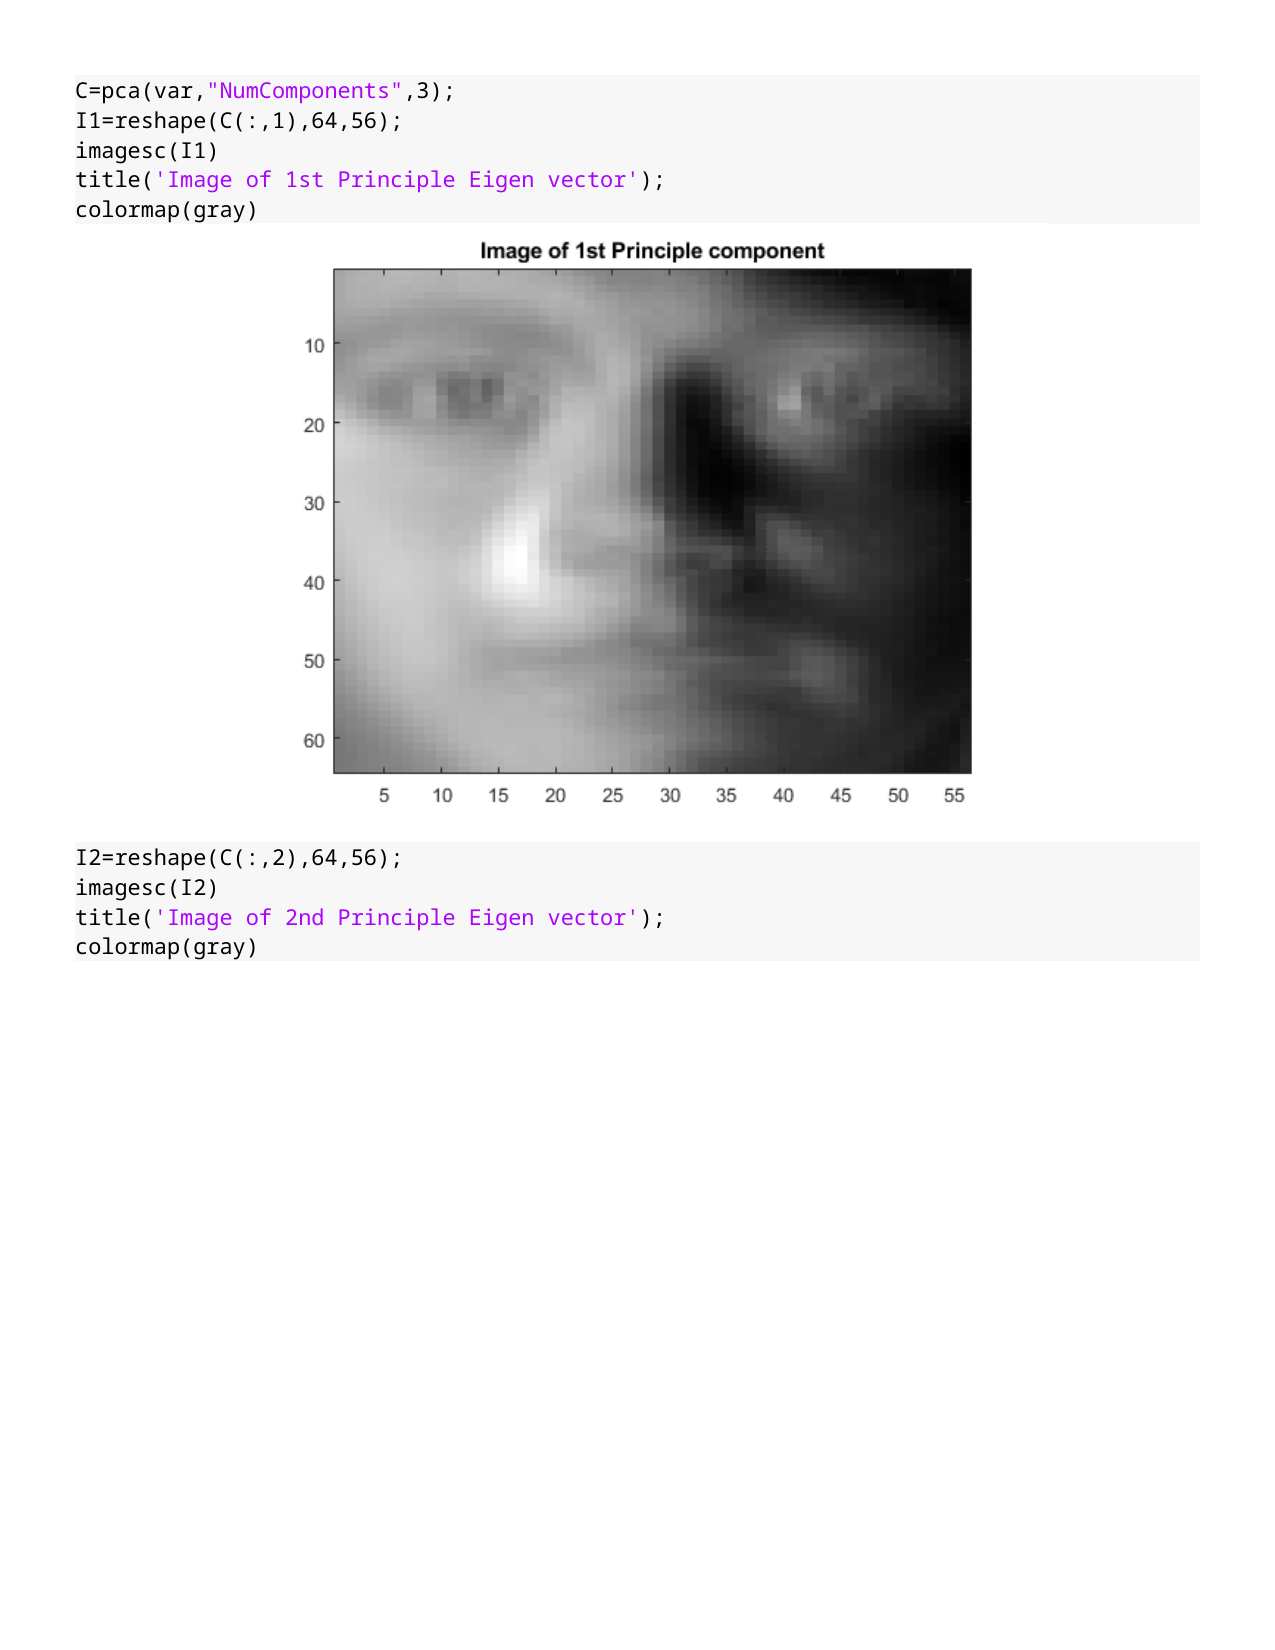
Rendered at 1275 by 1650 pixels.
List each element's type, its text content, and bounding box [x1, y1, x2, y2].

text title('Image of 1st Principle Eigen vector'); [75, 164, 1200, 194]
text colormap(gray) [75, 931, 1200, 961]
text colormap(gray) [75, 194, 1200, 224]
text title('Image of 2nd Principle Eigen vector'); [75, 901, 1200, 931]
text imagesc(I1) [75, 134, 1200, 164]
text C=pca(var,"NumComponents",3); [75, 75, 1200, 105]
text I2=reshape(C(:,2),64,56); [75, 842, 1200, 872]
text imagesc(I2) [75, 872, 1200, 901]
text I1=reshape(C(:,1),64,56); [75, 105, 1200, 134]
picture [226, 223, 1049, 842]
